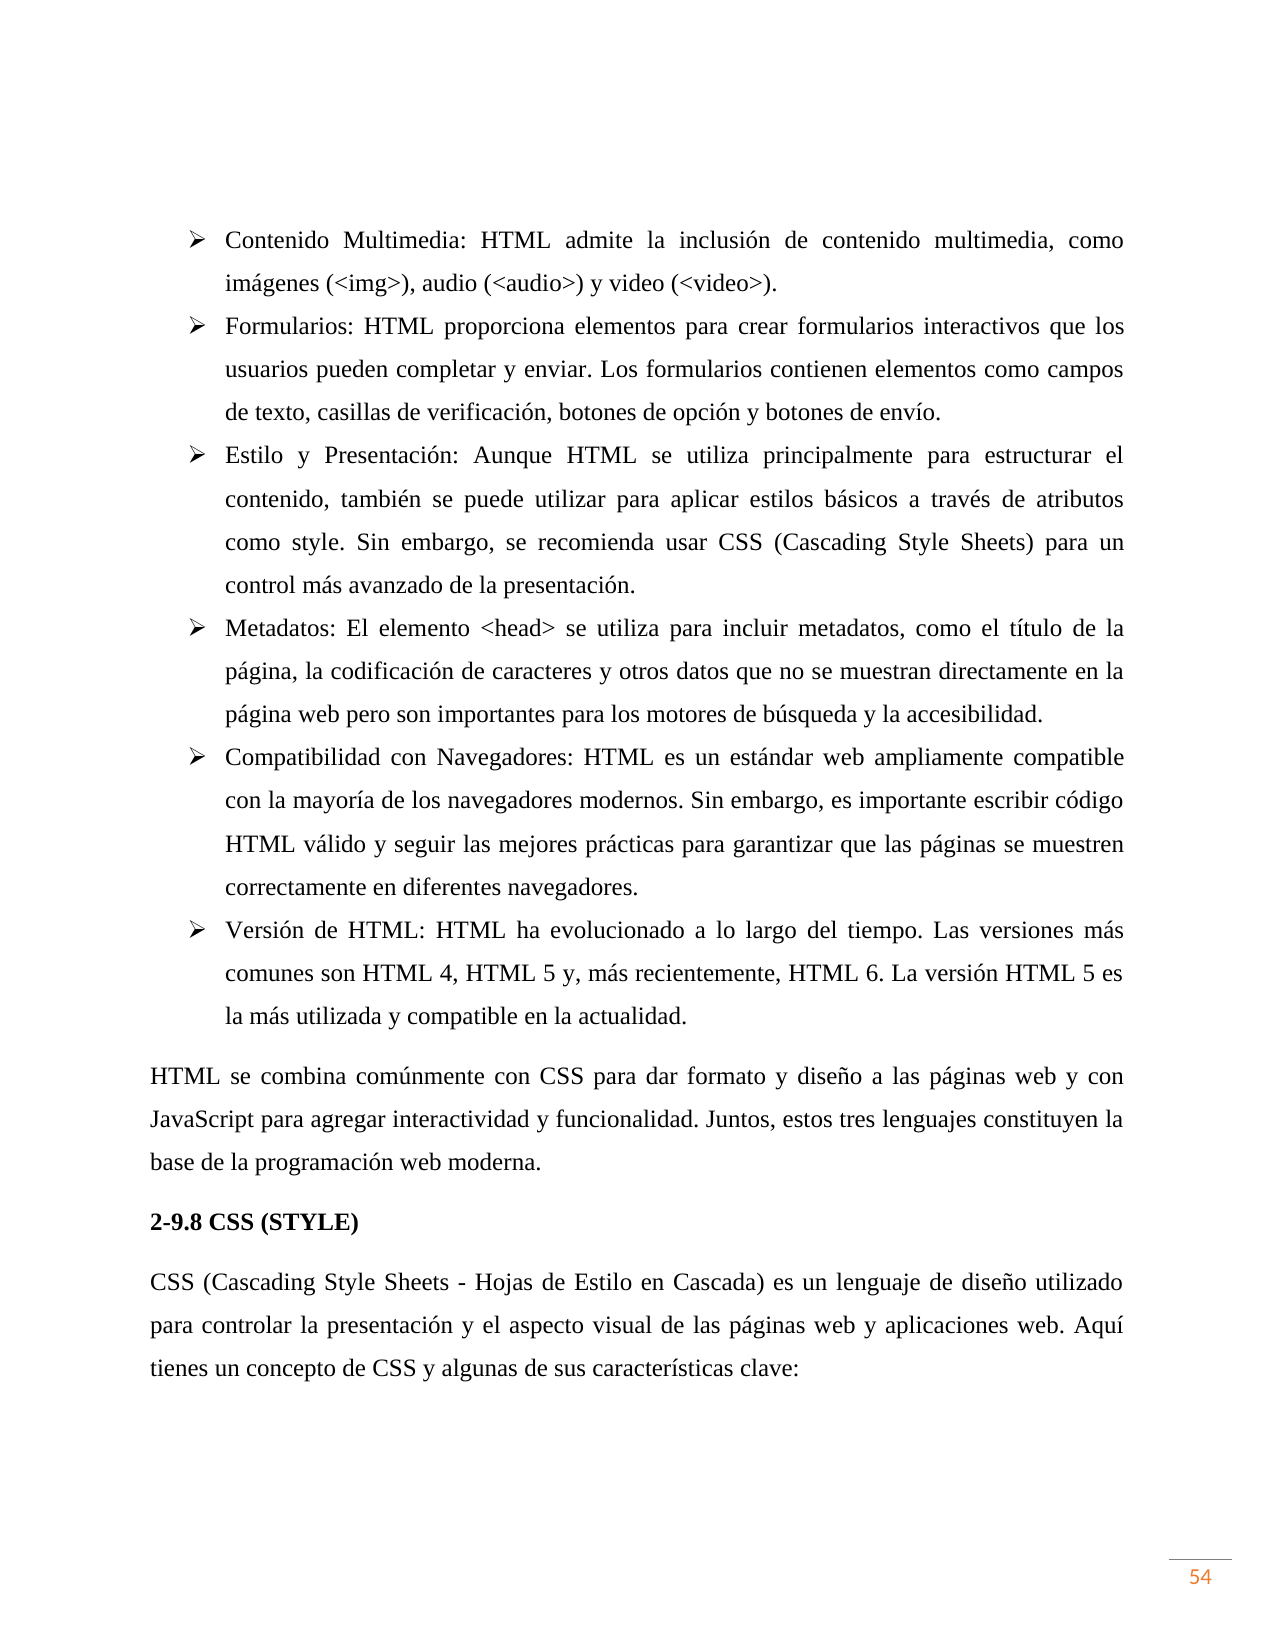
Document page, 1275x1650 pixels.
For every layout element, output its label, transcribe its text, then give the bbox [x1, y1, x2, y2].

list Contenido Multimedia: HTML admite la inclusión de contenido multimedia, como imágenes (<img>), audio (<audio>) y video (<video>). [187, 225, 1125, 297]
text HTML se combina comúnmente con CSS para dar formato y diseño a las páginas web y con JavaScript para agregar interactividad y funcionalidad. Juntos, estos tres lenguajes constituyen la base de la programación web moderna. [150, 1061, 1125, 1176]
list Formularios: HTML proporciona elementos para crear formularios interactivos que los usuarios pueden completar y enviar. Los formularios contienen elementos como campos de texto, casillas de verificación, botones de opción y botones de envío. [187, 311, 1125, 426]
text CSS (Cascading Style Sheets - Hojas de Estilo en Cascada) es un lenguaje de diseño utilizado para controlar la presentación y el aspecto visual de las páginas web y aplicaciones web. Aquí tienes un concepto de CSS y algunas de sus características clave: [150, 1267, 1125, 1382]
list Compatibilidad con Navegadores: HTML es un estándar web ampliamente compatible con la mayoría de los navegadores modernos. Sin embargo, es importante escribir código HTML válido y seguir las mejores prácticas para garantizar que las páginas se muestren correctamente en diferentes navegadores. [187, 742, 1125, 901]
list Estilo y Presentación: Aunque HTML se utiliza principalmente para estructurar el contenido, también se puede utilizar para aplicar estilos básicos a través de atributos como style. Sin embargo, se recomienda usar CSS (Cascading Style Sheets) para un control más avanzado de la presentación. [187, 441, 1125, 599]
list Versión de HTML: HTML ha evolucionado a lo largo del tiempo. Las versiones más comunes son HTML 4, HTML 5 y, más recientemente, HTML 6. La versión HTML 5 es la más utilizada y compatible en la actualidad. [187, 915, 1125, 1030]
text 2-9.8 CSS (STYLE) [150, 1207, 1125, 1236]
list Metadatos: El elemento <head> se utiliza para incluir metadatos, como el título de la página, la codificación de caracteres y otros datos que no se muestran directamente en la página web pero son importantes para los motores de búsqueda y la accesibilidad. [187, 613, 1125, 728]
